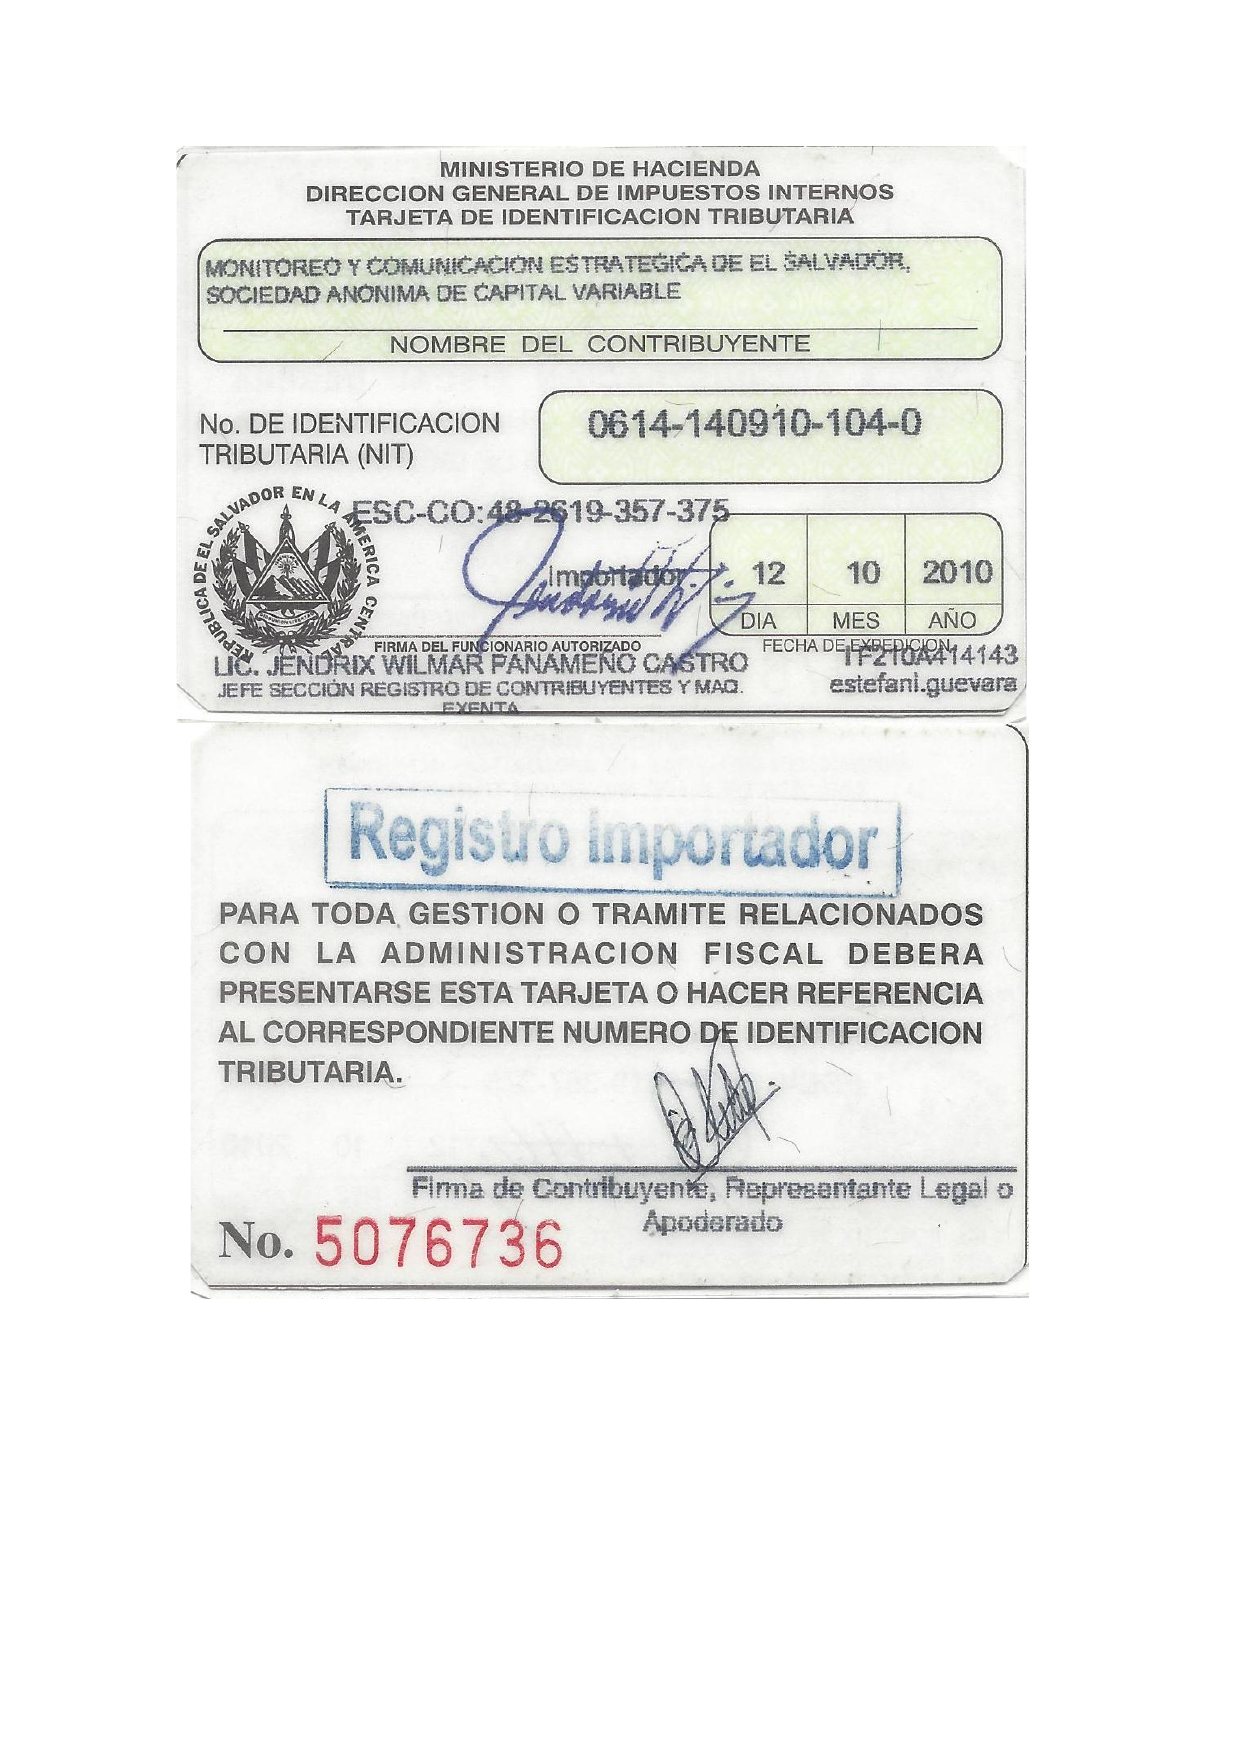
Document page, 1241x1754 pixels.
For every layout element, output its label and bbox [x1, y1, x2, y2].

picture [176, 146, 1029, 1299]
